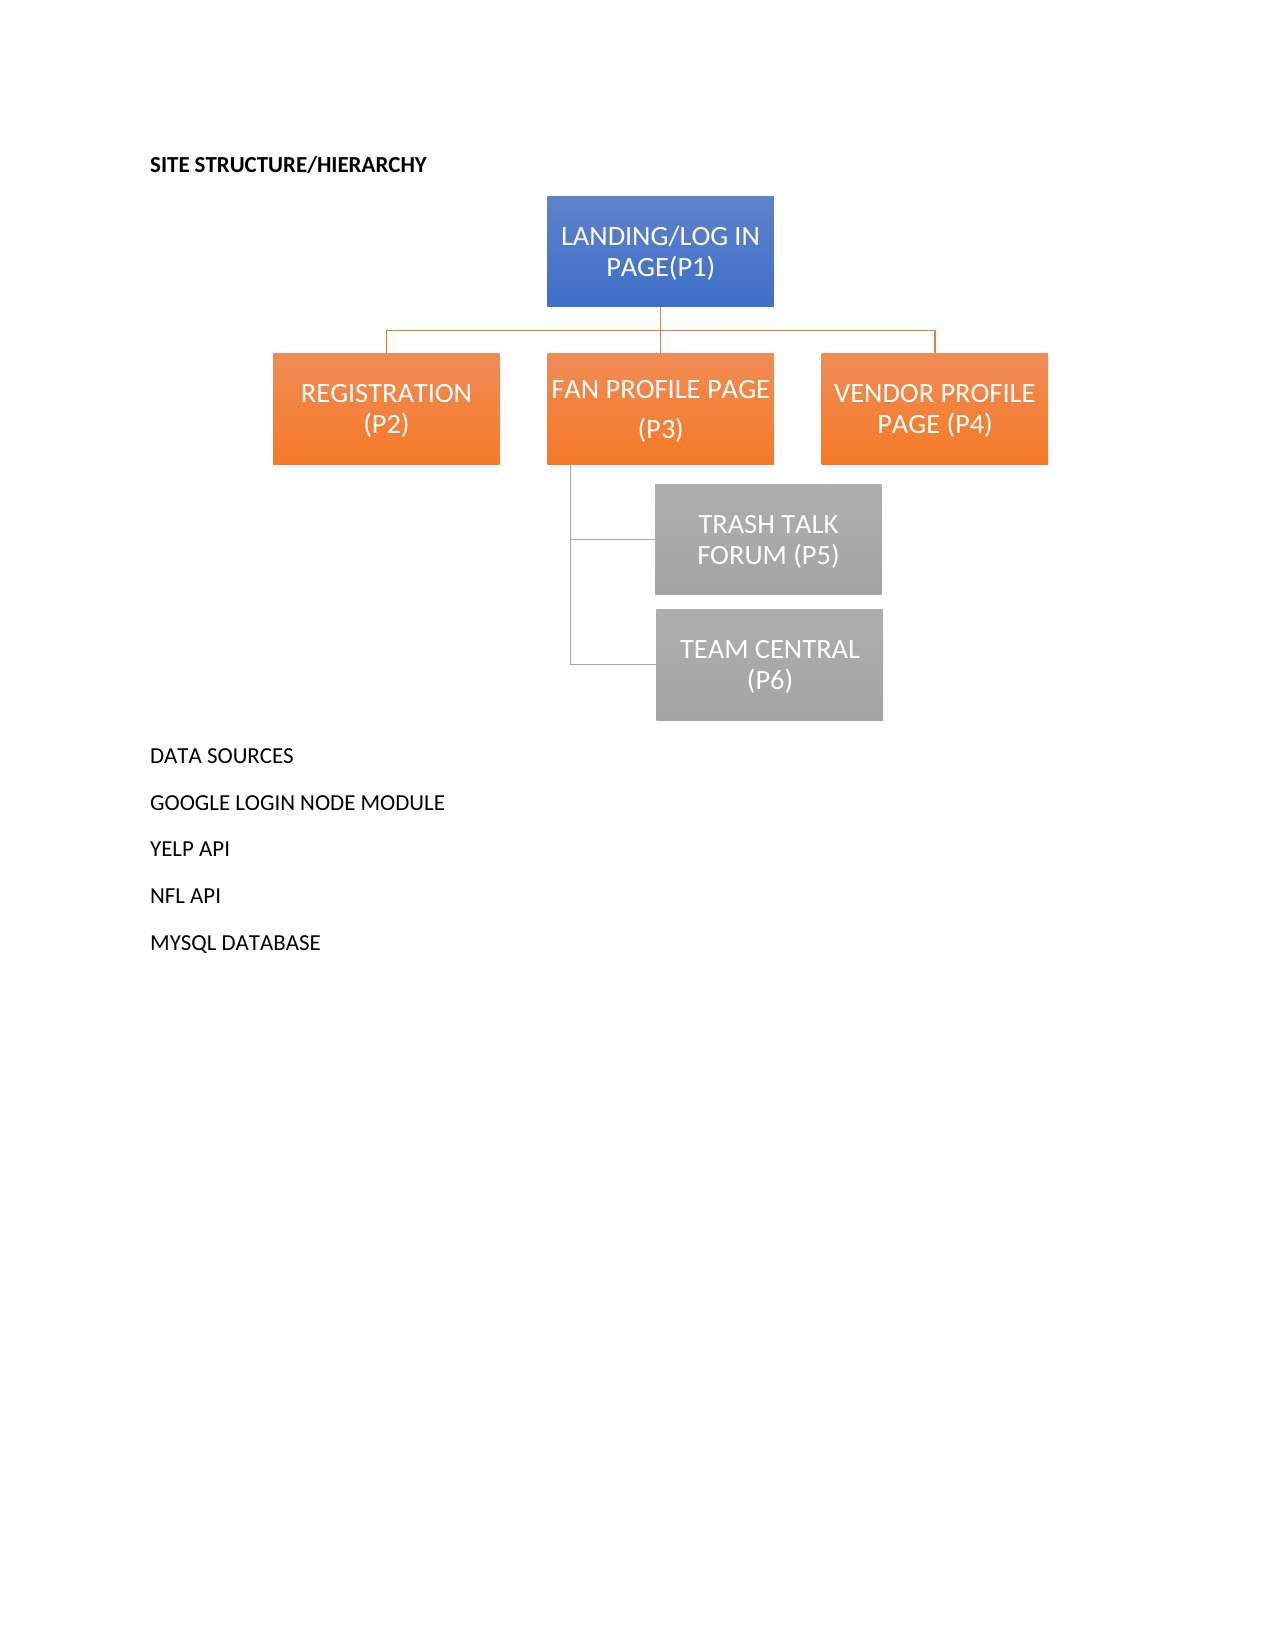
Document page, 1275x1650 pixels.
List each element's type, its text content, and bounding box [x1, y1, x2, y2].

text YELP API [150, 834, 1125, 863]
text MYSQL DATABASE [150, 928, 1125, 956]
text GOOGLE LOGIN NODE MODULE [150, 788, 1125, 816]
text SITE STRUCTURE/HIERARCHY [150, 150, 1125, 178]
text NFL API [150, 881, 1125, 909]
text DATA SOURCES [150, 741, 1125, 769]
